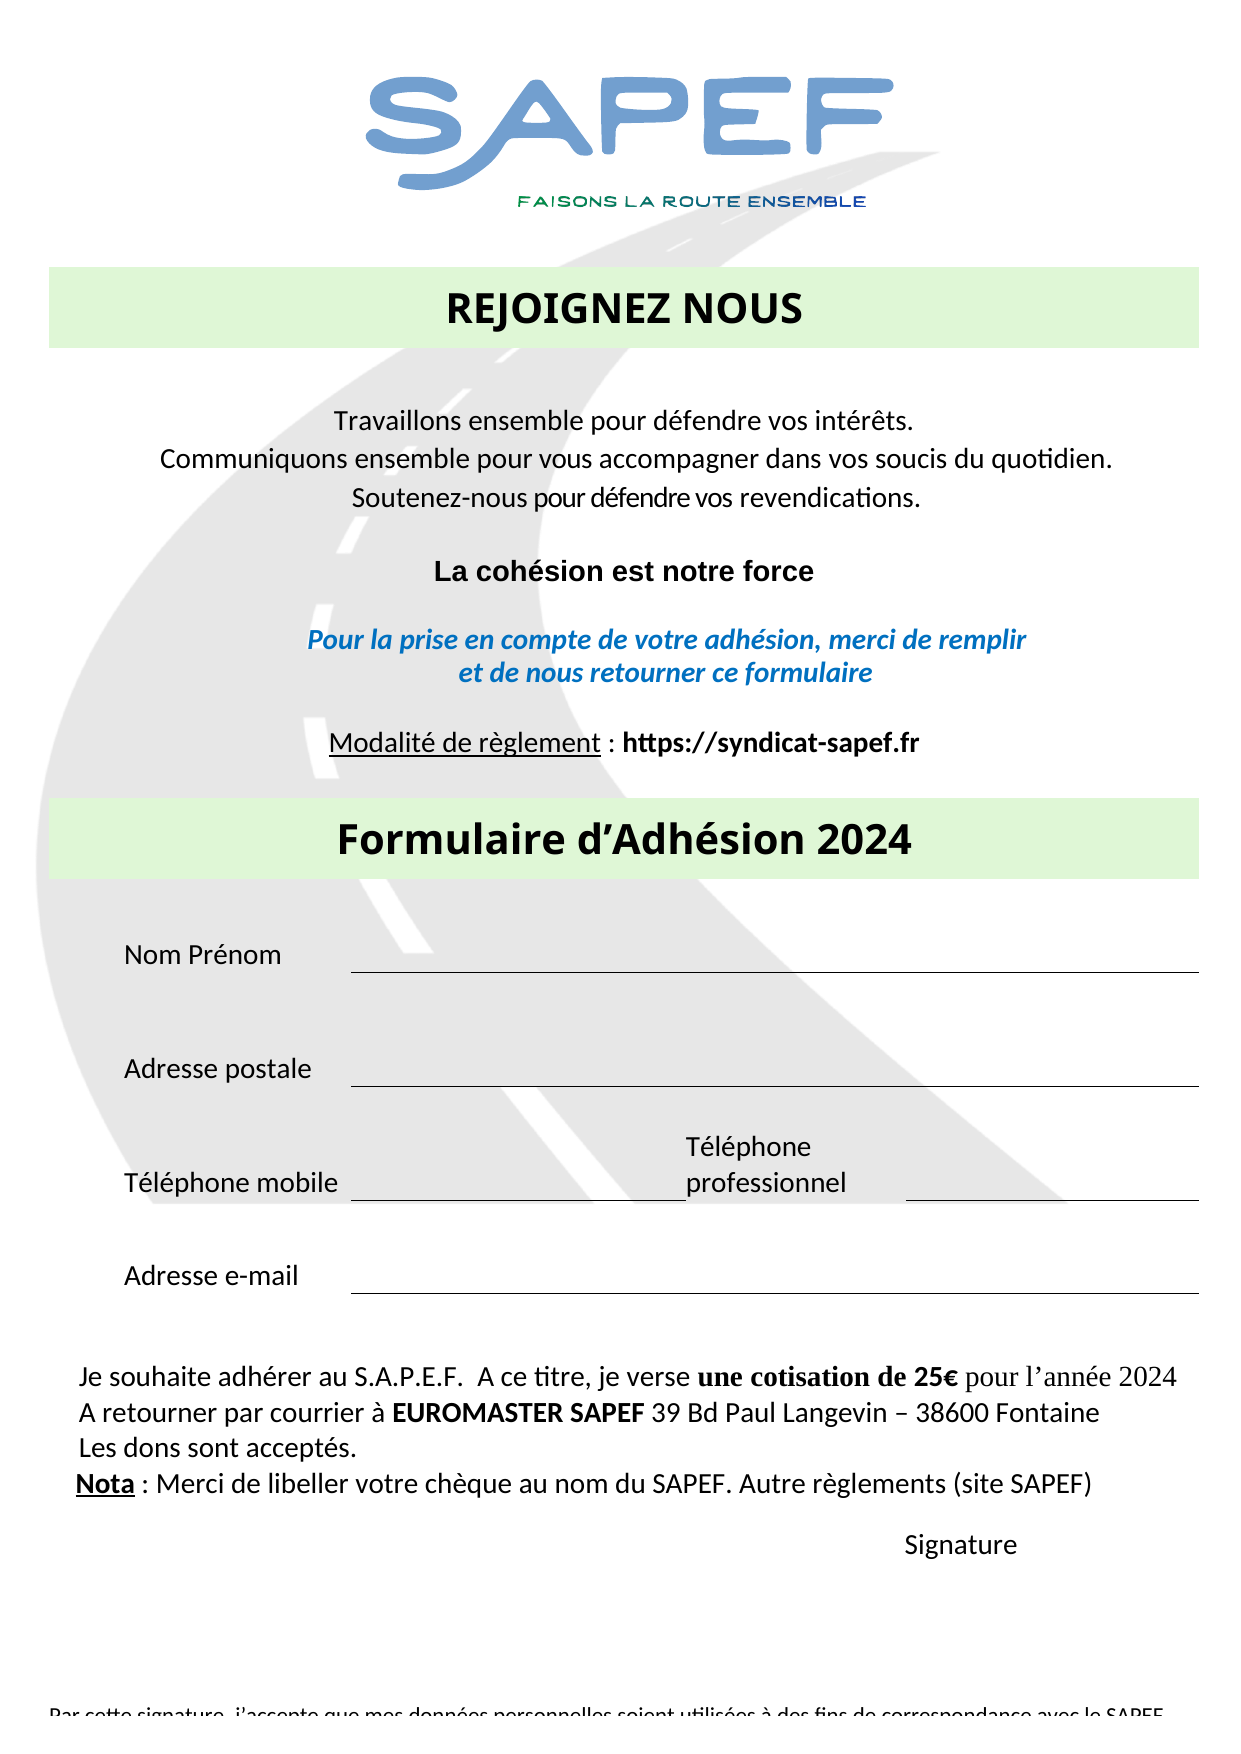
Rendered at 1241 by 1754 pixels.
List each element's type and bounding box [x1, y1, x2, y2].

picture [0, 0, 1241, 1241]
